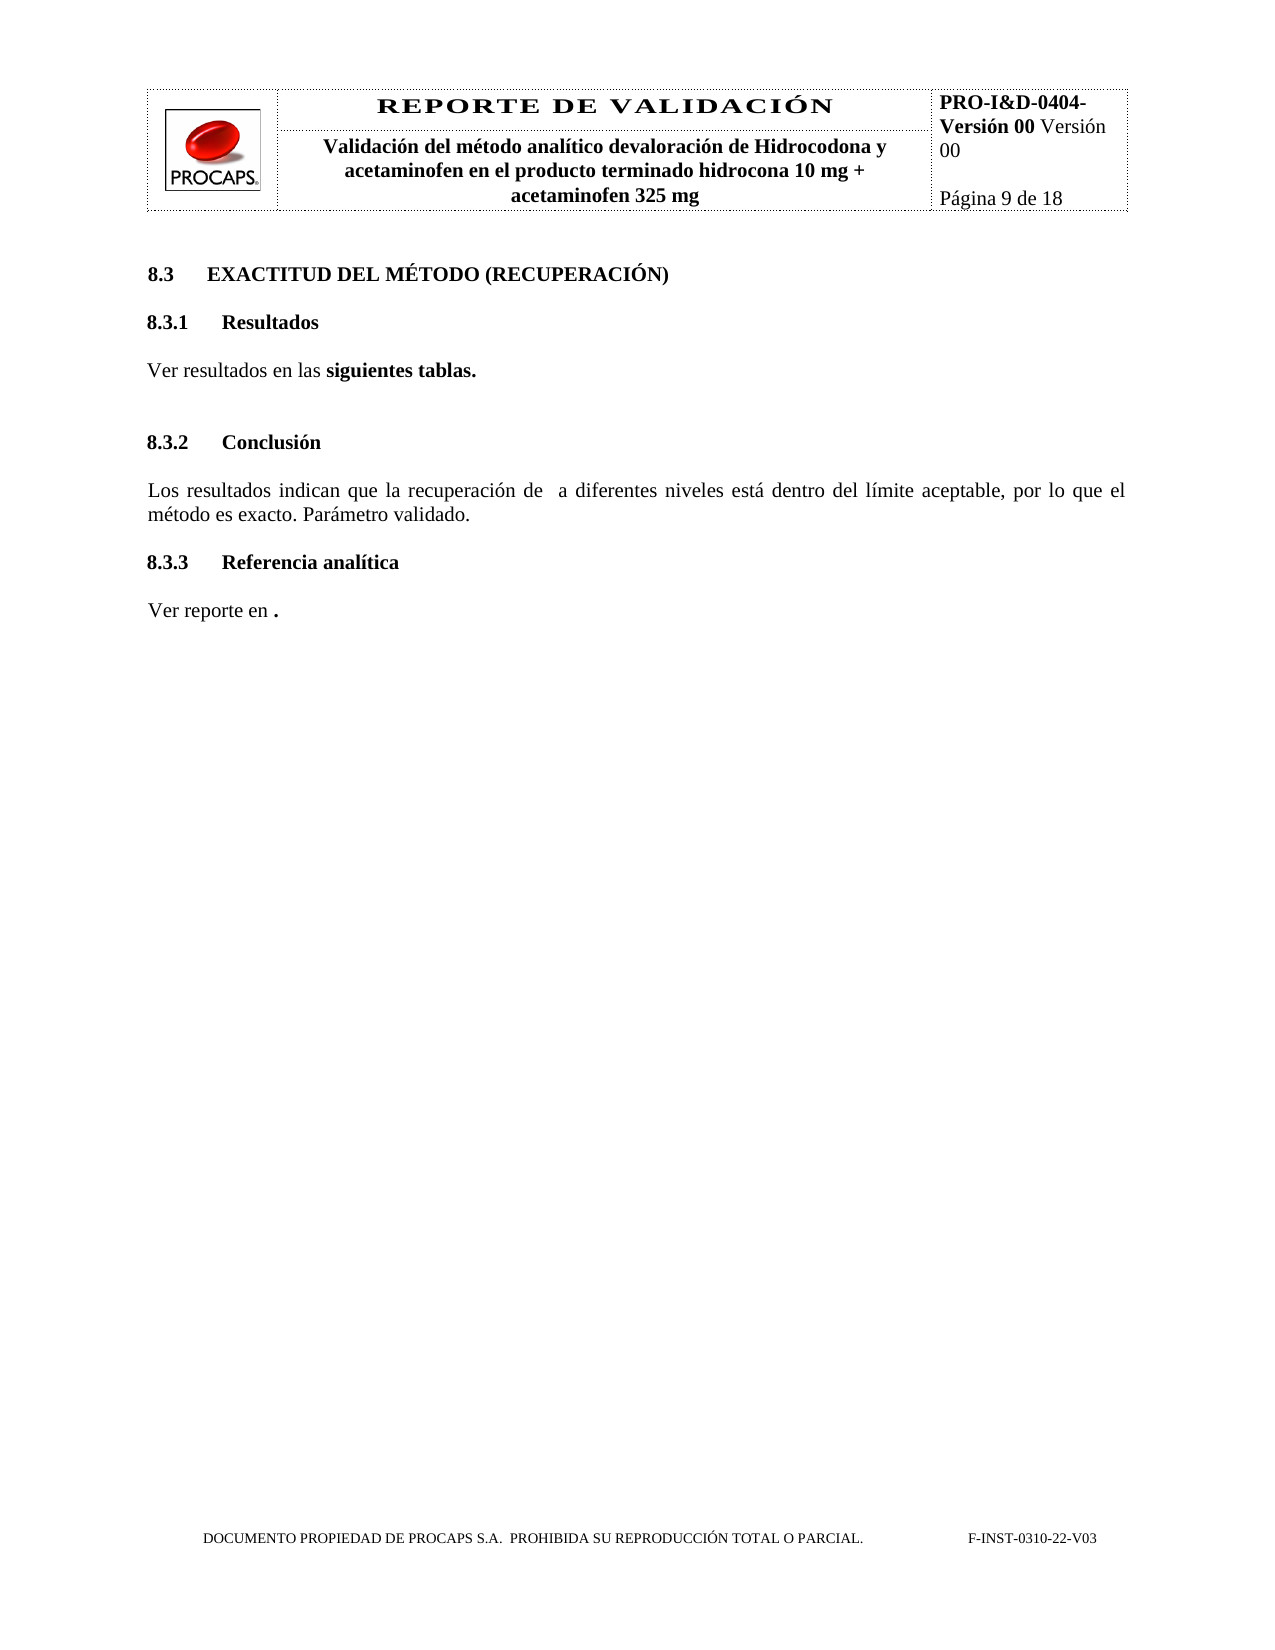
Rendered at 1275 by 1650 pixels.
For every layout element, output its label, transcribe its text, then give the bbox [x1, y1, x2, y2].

text Los resultados indican que la recuperación de a diferentes niveles está dentro del límite aceptable, por lo que el método es exacto. Parámetro validado. [148, 478, 1127, 526]
text Ver reporte en . [148, 598, 1127, 622]
list Referencia analítica [147, 550, 1127, 574]
list Resultados [147, 309, 1127, 334]
text Ver resultados en las siguientes tablas. [147, 358, 1127, 382]
list Conclusión [147, 430, 1127, 454]
picture [165, 109, 261, 191]
list EXACTITUD DEL MÉTODO (RECUPERACIÓN) [148, 261, 1127, 286]
